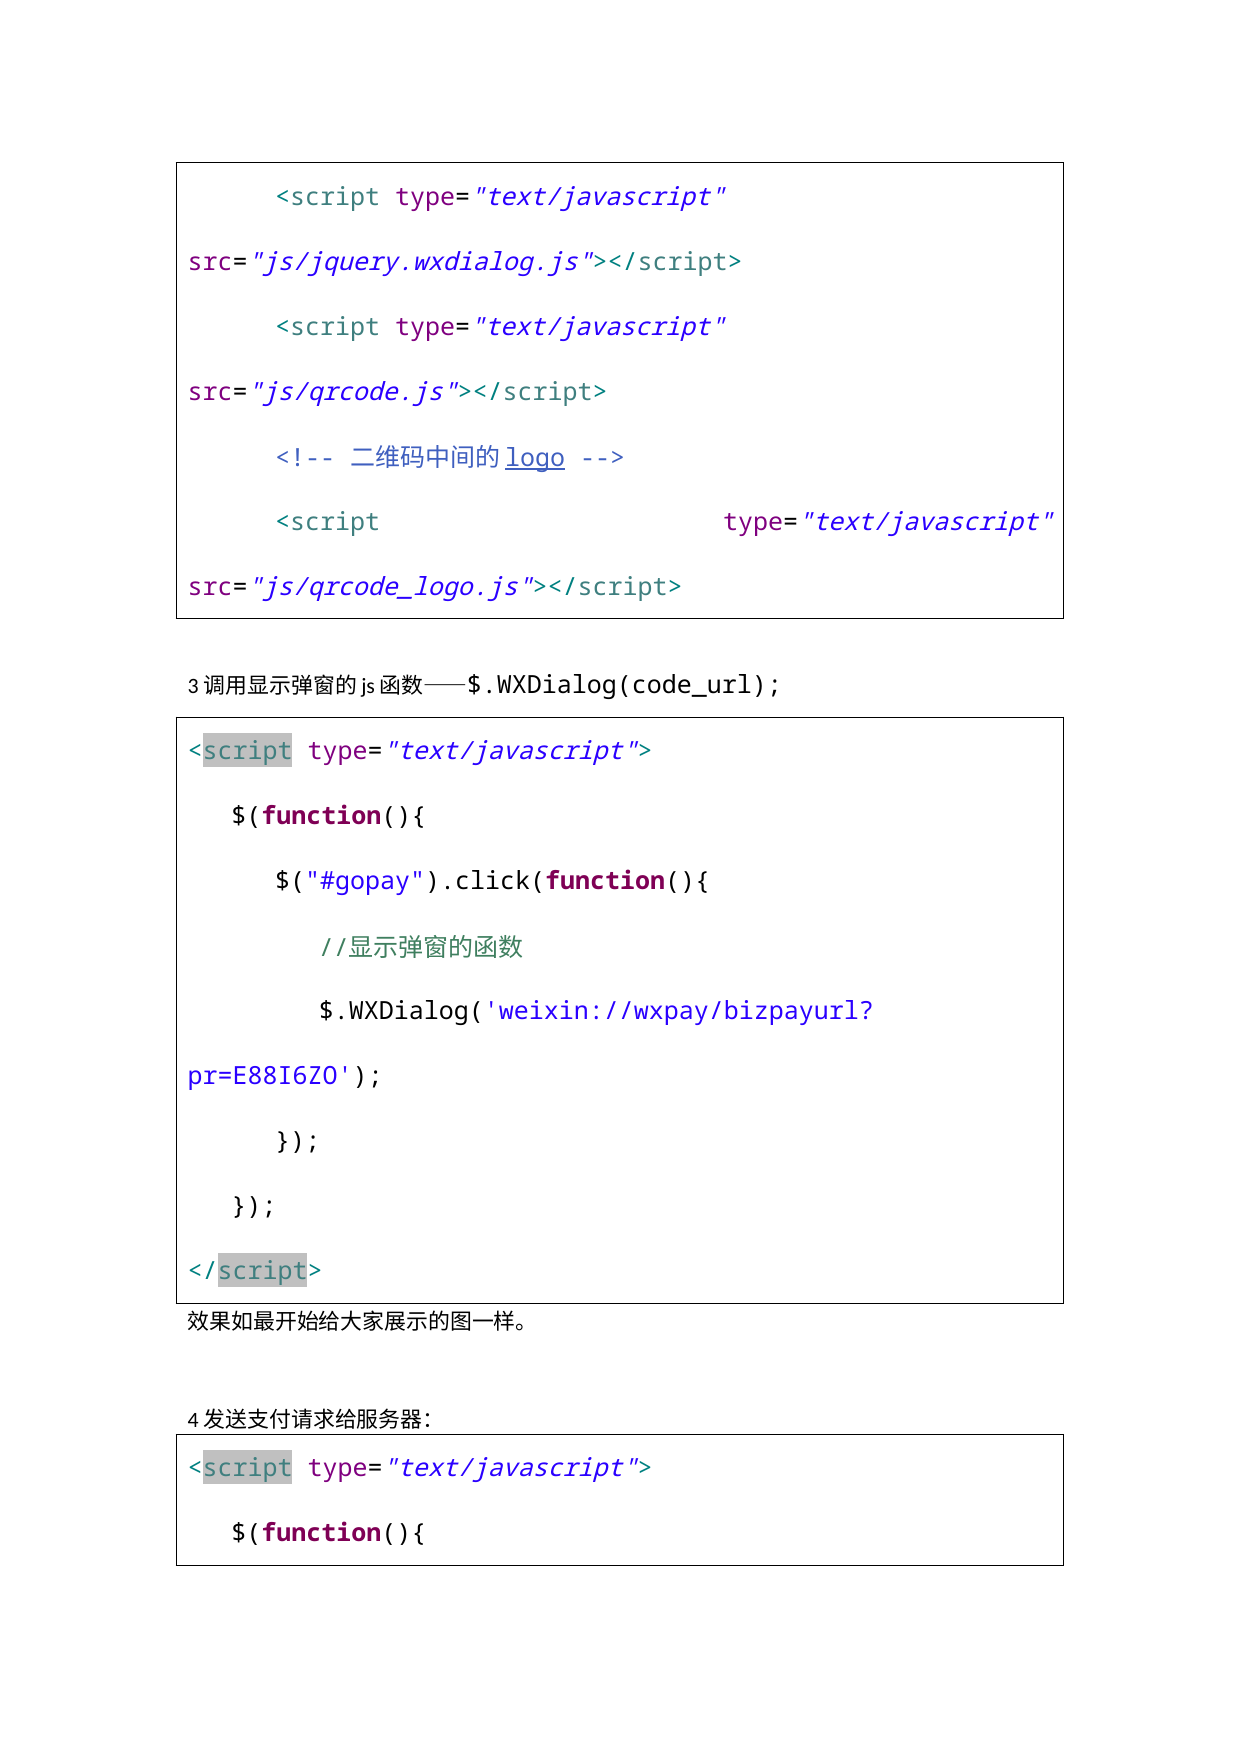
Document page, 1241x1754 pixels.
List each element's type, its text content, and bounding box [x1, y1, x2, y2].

text 4 发送支付请求给服务器： [187, 1401, 1053, 1434]
text 3 调用显示弹窗的js函数——$.WXDialog(code_url); [187, 652, 1053, 717]
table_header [177, 1435, 1063, 1565]
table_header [177, 163, 1063, 618]
table_header <script type="text/javascript"> $(function(){ $("#gopay").click(function(){ //显示弹窗的函数 $.WXDialog('weixin://wxpay/bizpayurl?pr=E88I6ZO'); }); }); </script> [177, 718, 1063, 1303]
text 效果如最开始给大家展示的图一样。 [187, 1304, 1053, 1336]
